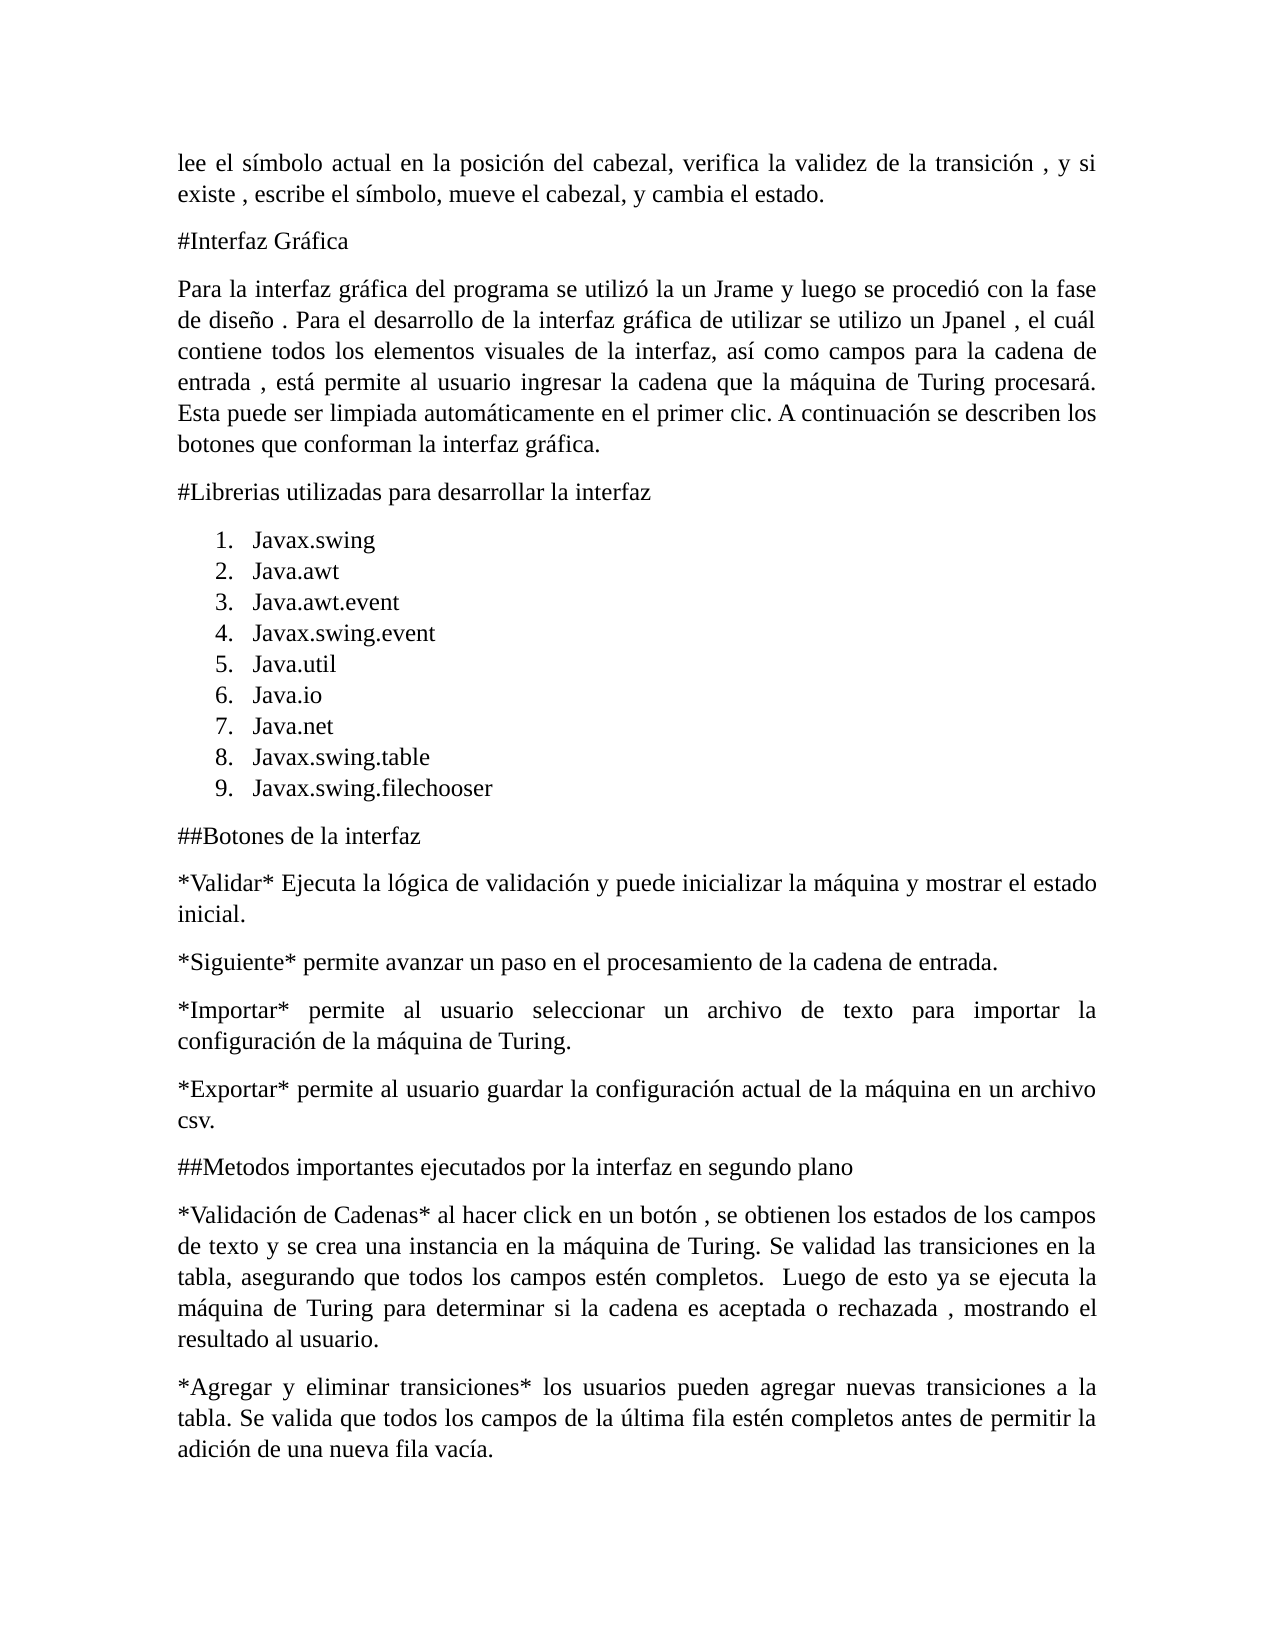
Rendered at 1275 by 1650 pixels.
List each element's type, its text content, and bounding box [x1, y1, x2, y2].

list Javax.swing.event [215, 618, 1098, 647]
list Javax.swing.filechooser [215, 773, 1098, 802]
text ##Botones de la interfaz [177, 821, 1098, 849]
list Javax.swing [215, 525, 1098, 553]
list Java.io [215, 680, 1098, 709]
text *Validación de Cadenas* al hacer click en un botón , se obtienen los estados de los campos de texto y se crea una instancia en la máquina de Turing. Se validad las transiciones en la tabla, asegurando que todos los campos estén completos. Luego de esto ya se ejecuta la máquina de Turing para determinar si la cadena es aceptada o rechazada , mostrando el resultado al usuario. [177, 1200, 1098, 1353]
text #Librerias utilizadas para desarrollar la interfaz [177, 477, 1098, 506]
text *Validar* Ejecuta la lógica de validación y puede inicializar la máquina y mostrar el estado inicial. [177, 868, 1098, 928]
list Java.util [215, 649, 1098, 678]
list Java.awt.event [215, 587, 1098, 616]
list Java.net [215, 711, 1098, 740]
text *Agregar y eliminar transiciones* los usuarios pueden agregar nuevas transiciones a la tabla. Se valida que todos los campos de la última fila estén completos antes de permitir la adición de una nueva fila vacía. [177, 1372, 1098, 1463]
text *Siguiente* permite avanzar un paso en el procesamiento de la cadena de entrada. [177, 947, 1098, 976]
text #Interfaz Gráfica [177, 226, 1098, 255]
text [177, 148, 1098, 207]
list Java.awt [215, 556, 1098, 584]
text *Exportar* permite al usuario guardar la configuración actual de la máquina en un archivo csv. [177, 1074, 1098, 1133]
text ##Metodos importantes ejecutados por la interfaz en segundo plano [177, 1152, 1098, 1181]
text Para la interfaz gráfica del programa se utilizó la un Jrame y luego se procedió con la fase de diseño . Para el desarrollo de la interfaz gráfica de utilizar se utilizo un Jpanel , el cuál contiene todos los elementos visuales de la interfaz, así como campos para la cadena de entrada , está permite al usuario ingresar la cadena que la máquina de Turing procesará. Esta puede ser limpiada automáticamente en el primer clic. A continuación se describen los botones que conforman la interfaz gráfica. [177, 274, 1098, 458]
text *Importar* permite al usuario seleccionar un archivo de texto para importar la configuración de la máquina de Turing. [177, 995, 1098, 1055]
list Javax.swing.table [215, 742, 1098, 771]
